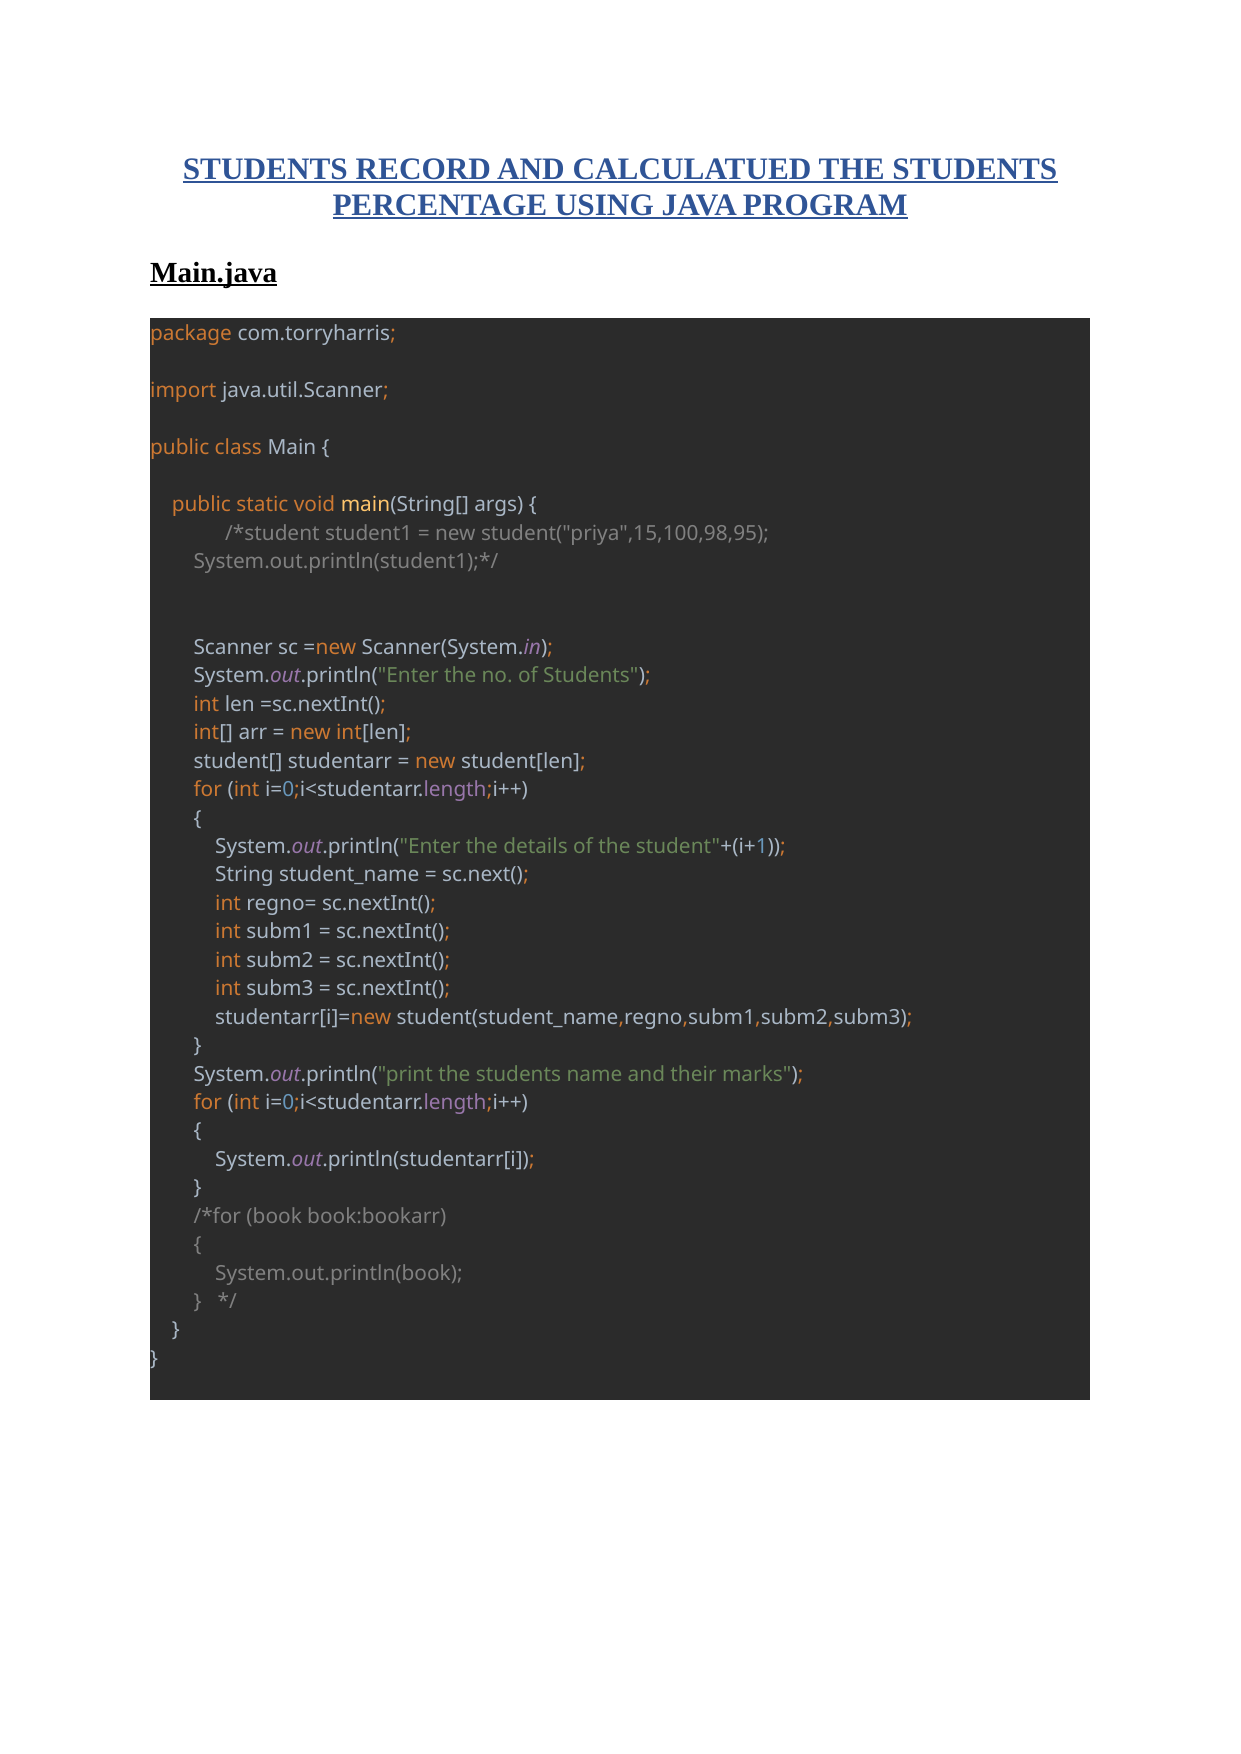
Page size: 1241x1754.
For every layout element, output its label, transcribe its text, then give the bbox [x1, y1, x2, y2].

text Main.java [150, 255, 1090, 289]
text STUDENTS RECORD AND CALCULATUED THE STUDENTS PERCENTAGE USING JAVA PROGRAM [150, 150, 1090, 222]
text package com.torryharris; import java.util.Scanner; public class Main { public static void main(String[] args) { /*student student1 = new student("priya",15,100,98,95); System.out.println(student1);*/ Scanner sc =new Scanner(System.in); System.out.println("Enter the no. of Students"); int len =sc.nextInt(); int[] arr = new int[len]; student[] studentarr = new student[len]; for (int i=0;i<studentarr.length;i++) { System.out.println("Enter the details of the student"+(i+1)); String student_name = sc.next(); int regno= sc.nextInt(); int subm1 = sc.nextInt(); int subm2 = sc.nextInt(); int subm3 = sc.nextInt(); studentarr[i]=new student(student_name,regno,subm1,subm2,subm3); } System.out.println("print the students name and their marks"); for (int i=0;i<studentarr.length;i++) { System.out.println(studentarr[i]); } /*for (book book:bookarr) { System.out.println(book); } */ } } [150, 318, 1090, 1400]
